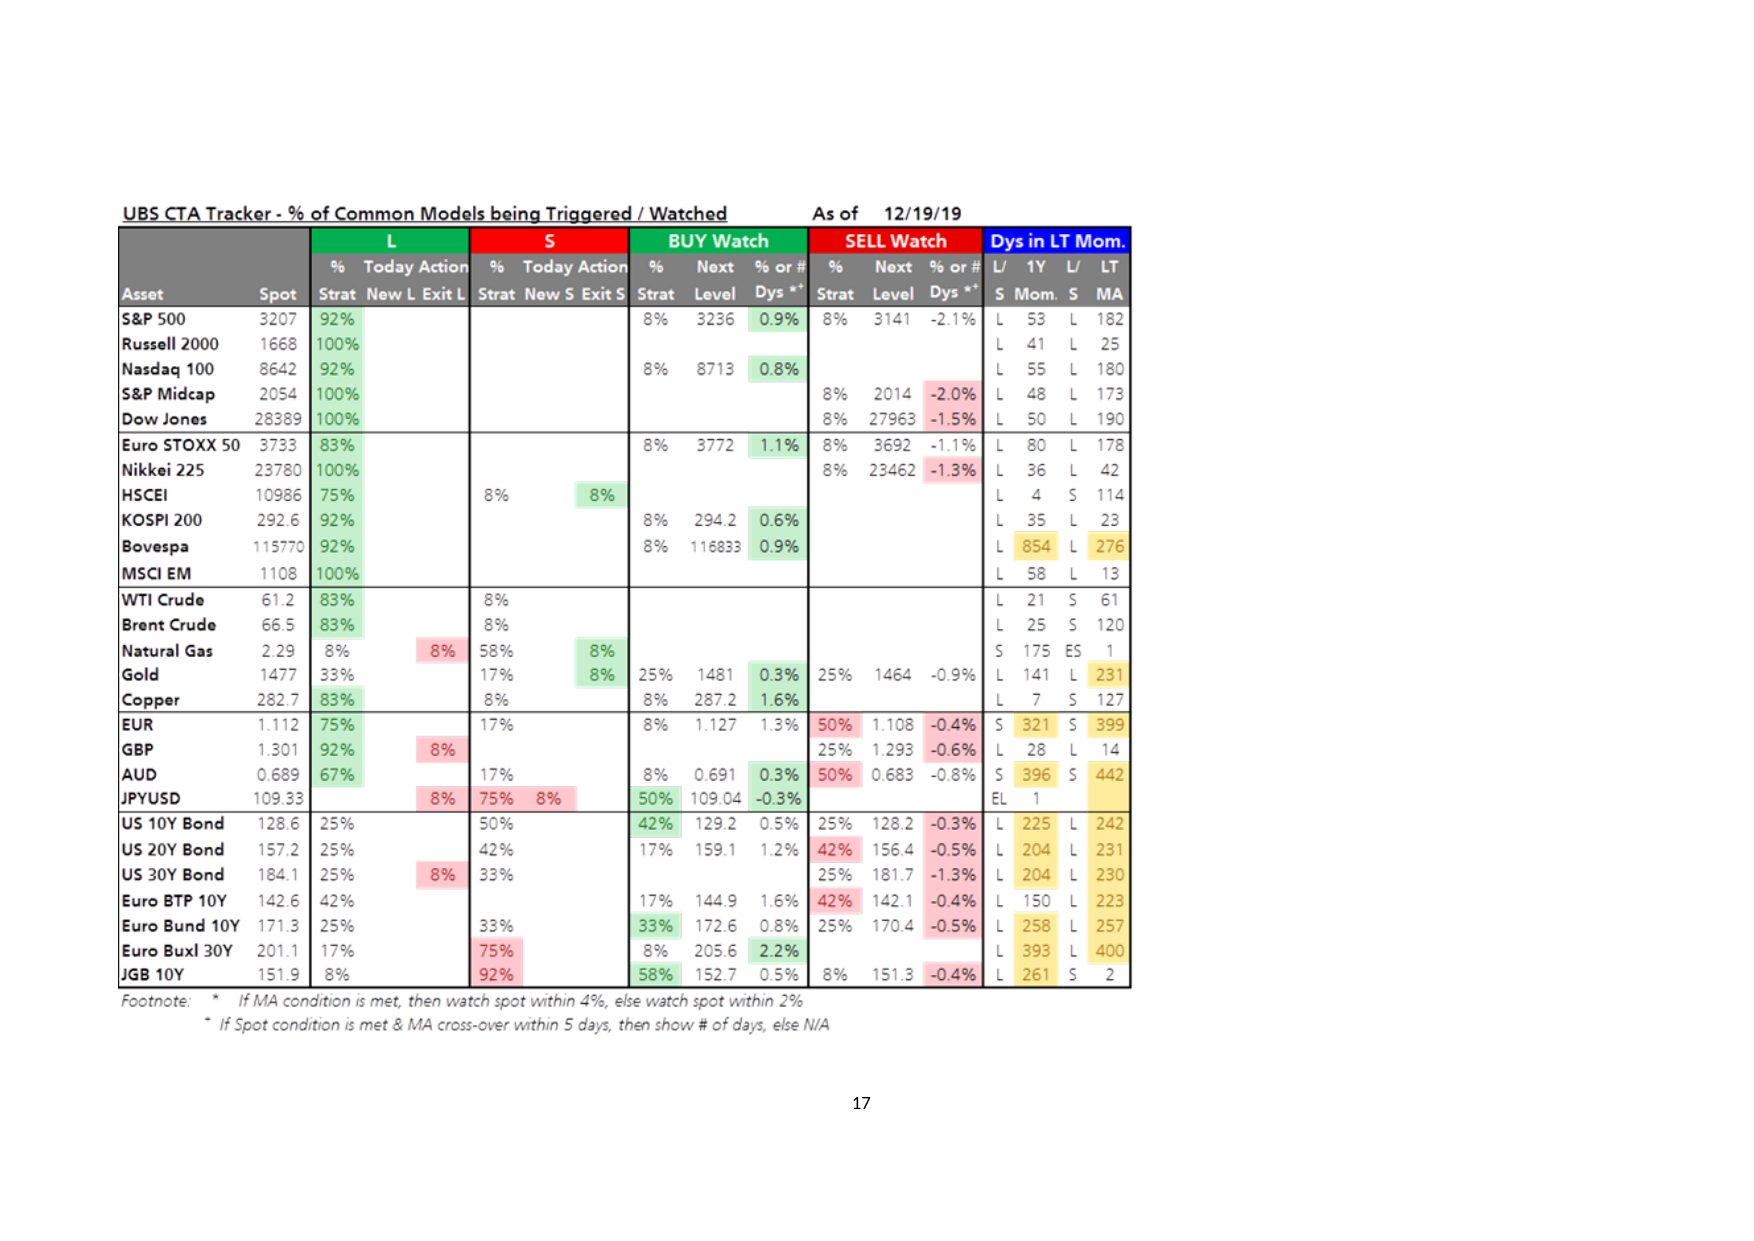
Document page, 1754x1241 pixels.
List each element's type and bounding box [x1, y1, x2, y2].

picture [118, 200, 1133, 1040]
